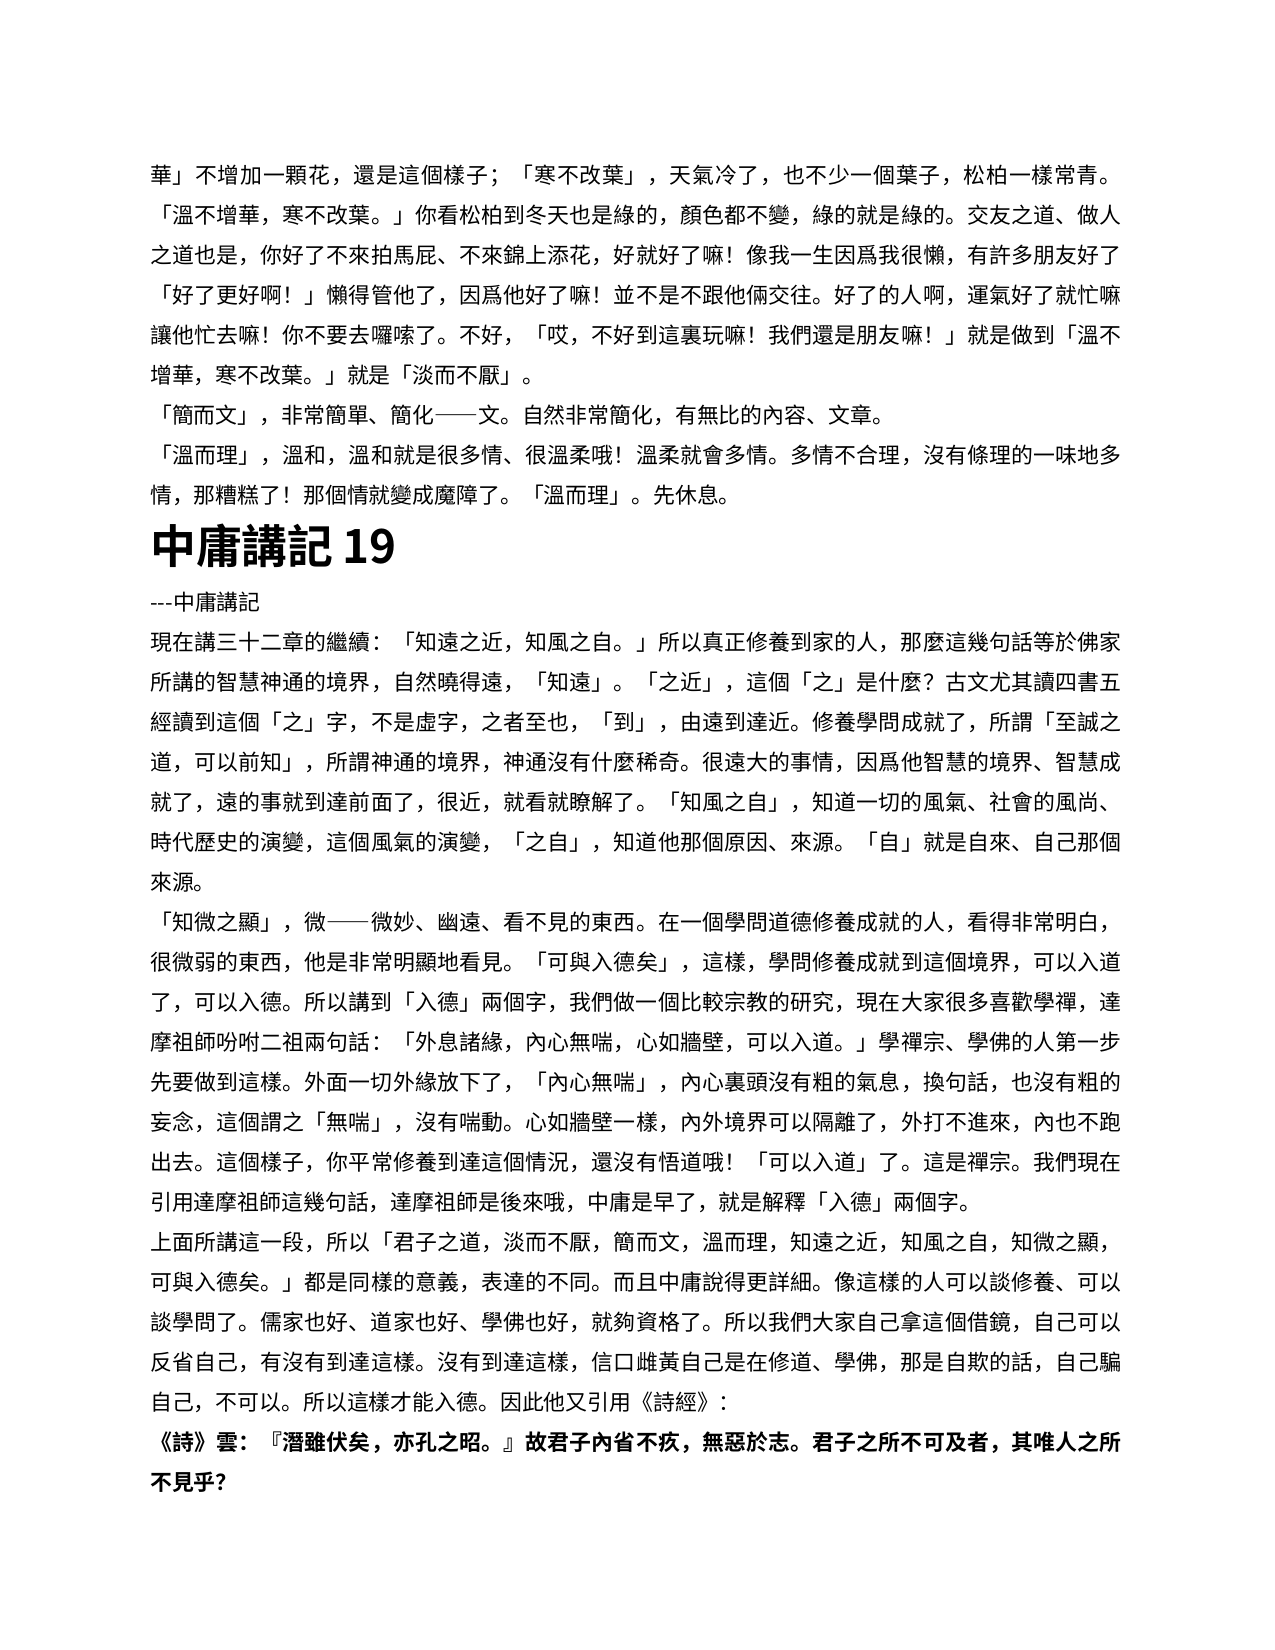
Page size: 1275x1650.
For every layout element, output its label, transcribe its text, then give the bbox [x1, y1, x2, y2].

text 「知微之顯」，微——微妙、幽遠、看不見的東西。在一個學問道德修養成就的人，看得非常明白，很微弱的東西，他是非常明顯地看見。「可與入德矣」，這樣，學問修養成就到這個境界，可以入道了，可以入德。所以講到「入德」兩個字，我們做一個比較宗教的研究，現在大家很多喜歡學禪，達摩祖師吩咐二祖兩句話：「外息諸緣，內心無喘，心如牆壁，可以入道。」學禪宗、學佛的人第一步先要做到這樣。外面一切外緣放下了，「內心無喘」，內心裏頭沒有粗的氣息，換句話，也沒有粗的妄念，這個謂之「無喘」，沒有喘動。心如牆壁一樣，內外境界可以隔離了，外打不進來，內也不跑出去。這個樣子，你平常修養到達這個情況，還沒有悟道哦！「可以入道」了。這是禪宗。我們現在引用達摩祖師這幾句話，達摩祖師是後來哦，中庸是早了，就是解釋「入德」兩個字。 [150, 896, 1125, 1216]
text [150, 150, 1125, 390]
subtitle 中庸講記19 [150, 510, 1125, 576]
text 《詩》雲：『潛雖伏矣，亦孔之昭。』故君子內省不疚，無惡於志。君子之所不可及者，其唯人之所不見乎？ [150, 1416, 1125, 1496]
text 「溫而理」，溫和，溫和就是很多情、很溫柔哦！溫柔就會多情。多情不合理，沒有條理的一味地多情，那糟糕了！那個情就變成魔障了。「溫而理」。先休息。 [150, 430, 1125, 510]
text 現在講三十二章的繼續：「知遠之近，知風之自。」所以真正修養到家的人，那麼這幾句話等於佛家所講的智慧神通的境界，自然曉得遠，「知遠」。「之近」，這個「之」是什麼？古文尤其讀四書五經讀到這個「之」字，不是虛字，之者至也，「到」，由遠到達近。修養學問成就了，所謂「至誠之道，可以前知」，所謂神通的境界，神通沒有什麼稀奇。很遠大的事情，因爲他智慧的境界、智慧成就了，遠的事就到達前面了，很近，就看就瞭解了。「知風之自」，知道一切的風氣、社會的風尚、時代歷史的演變，這個風氣的演變，「之自」，知道他那個原因、來源。「自」就是自來、自己那個來源。 [150, 616, 1125, 896]
text ---中庸講記 [150, 576, 1125, 616]
text 上面所講這一段，所以「君子之道，淡而不厭，簡而文，溫而理，知遠之近，知風之自，知微之顯，可與入德矣。」都是同樣的意義，表達的不同。而且中庸說得更詳細。像這樣的人可以談修養、可以談學問了。儒家也好、道家也好、學佛也好，就夠資格了。所以我們大家自己拿這個借鏡，自己可以反省自己，有沒有到達這樣。沒有到達這樣，信口雌黃自己是在修道、學佛，那是自欺的話，自己騙自己，不可以。所以這樣才能入德。因此他又引用《詩經》： [150, 1216, 1125, 1416]
text 「簡而文」，非常簡單、簡化——文。自然非常簡化，有無比的內容、文章。 [150, 390, 1125, 430]
